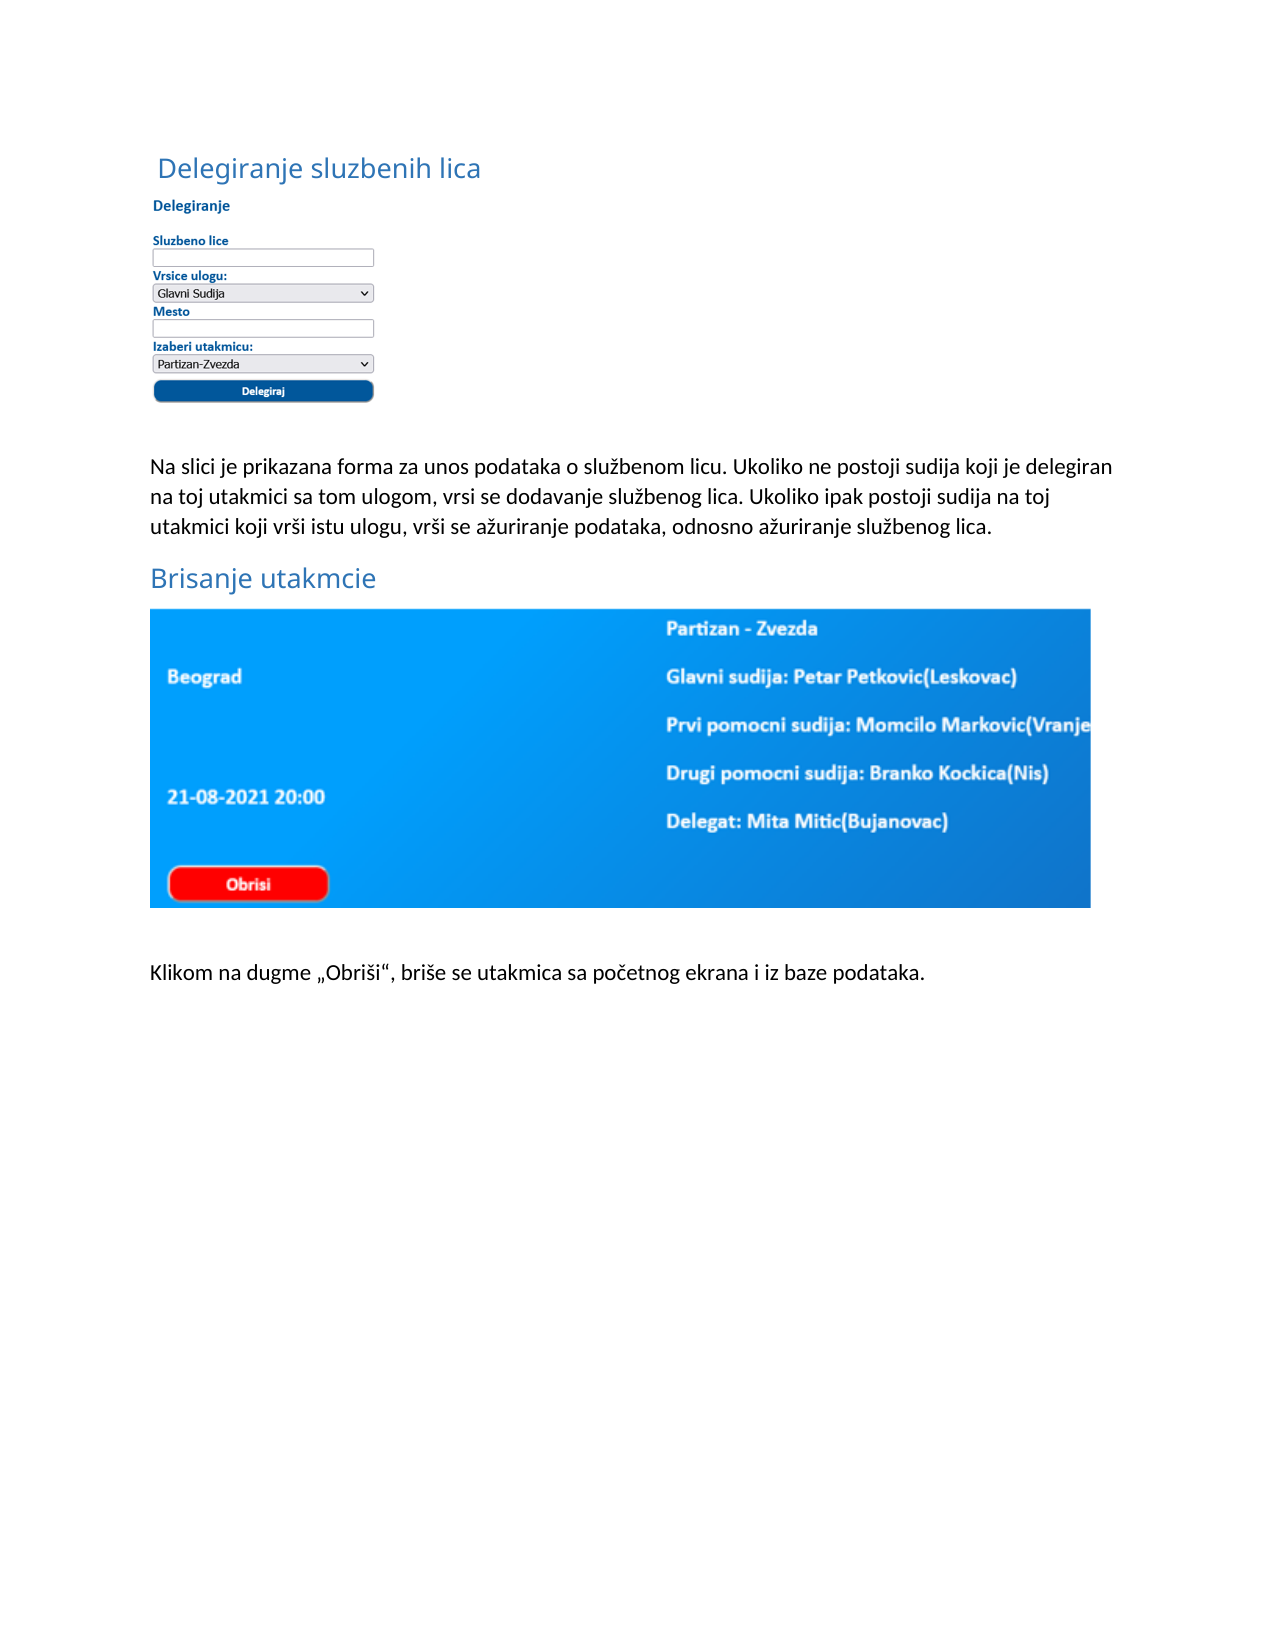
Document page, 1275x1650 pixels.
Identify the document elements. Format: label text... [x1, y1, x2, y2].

subtitle Delegiranje sluzbenih lica [150, 150, 1125, 187]
subtitle Brisanje utakmcie [150, 559, 1125, 596]
text Klikom na dugme „Obriši“, briše se utakmica sa početnog ekrana i iz baze podataka. [150, 958, 1125, 986]
picture [150, 603, 1091, 908]
picture [150, 189, 376, 434]
text Na slici je prikazana forma za unos podataka o službenom licu. Ukoliko ne postoji sudija koji je delegiran na toj utakmici sa tom ulogom, vrsi se dodavanje službenog lica. Ukoliko ipak postoji sudija na toj utakmici koji vrši istu ulogu, vrši se ažuriranje podataka, odnosno ažuriranje službenog lica. [150, 452, 1125, 540]
